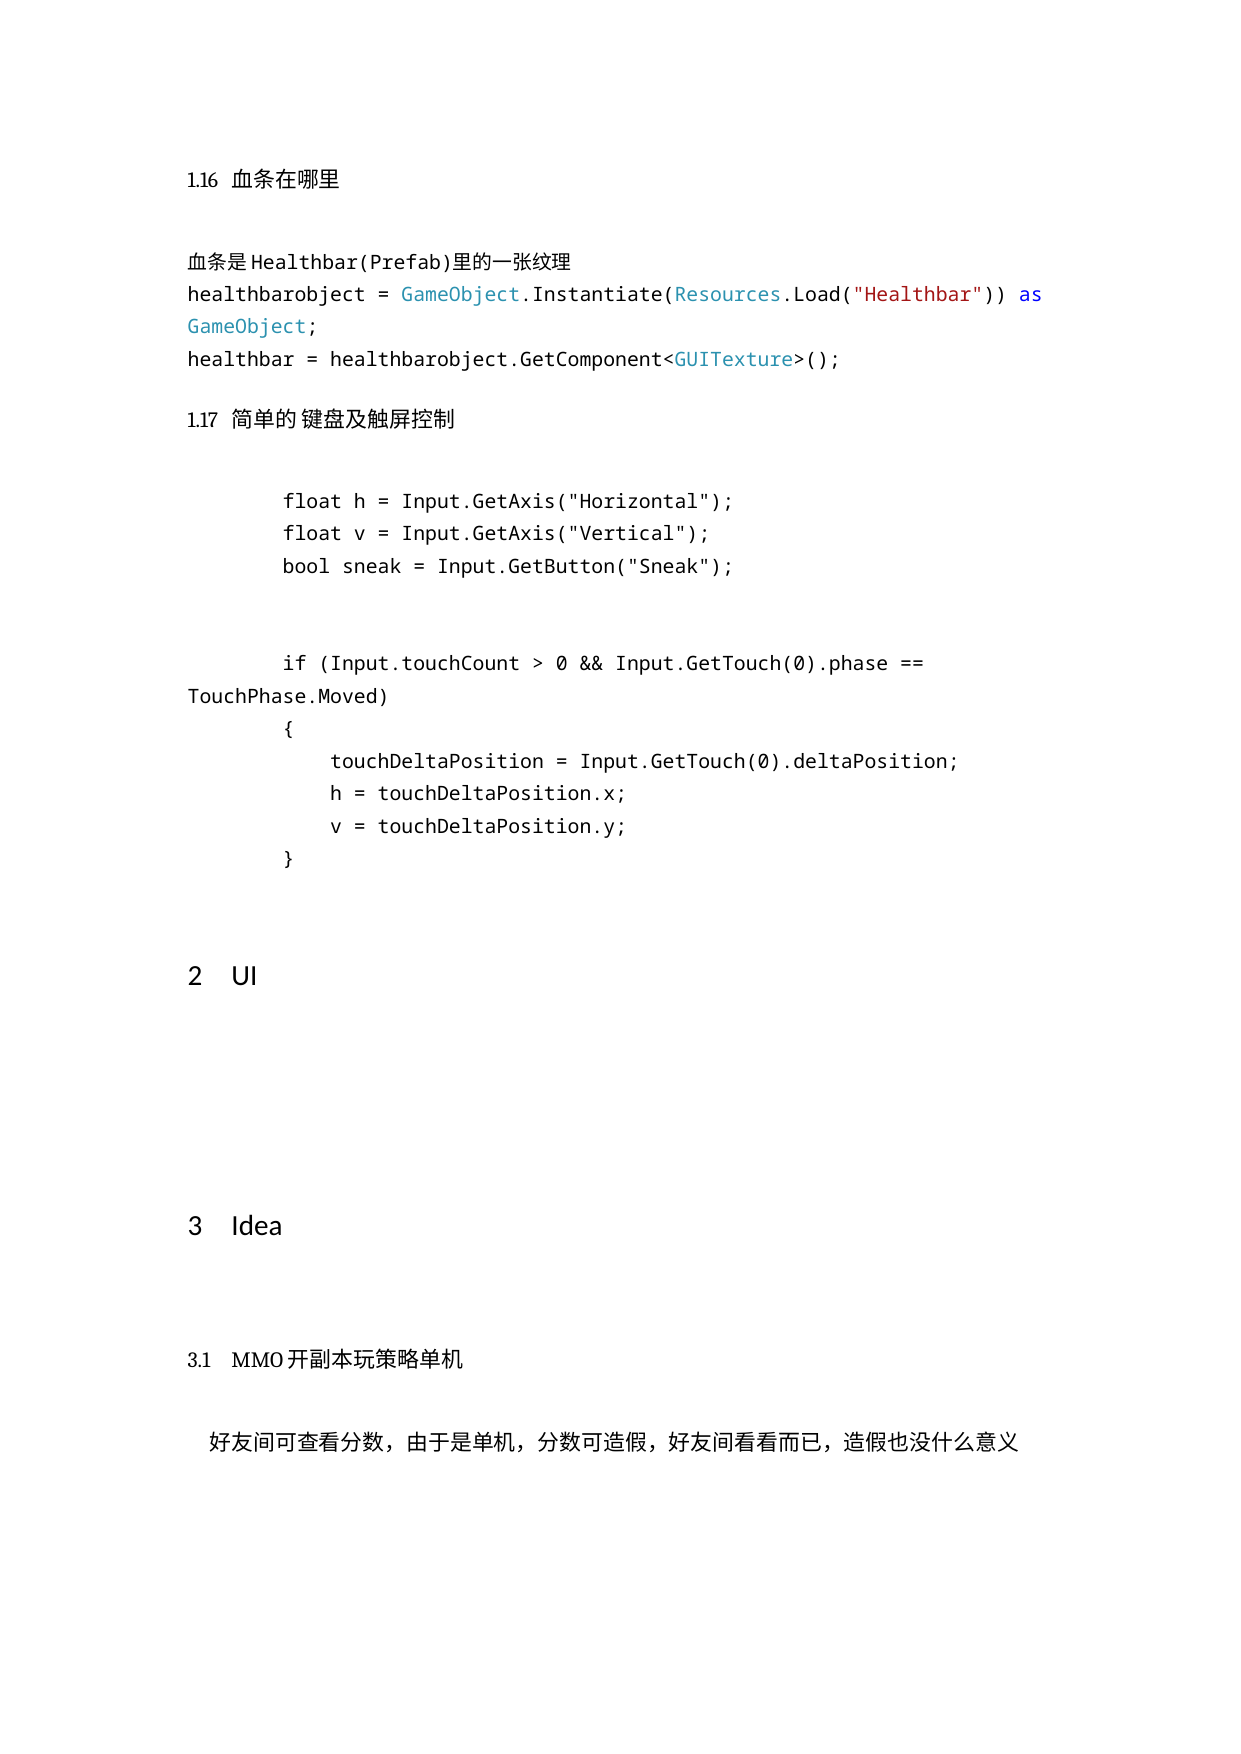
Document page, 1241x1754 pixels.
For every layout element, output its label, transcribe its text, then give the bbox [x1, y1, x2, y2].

subtitle UI [187, 942, 1053, 1007]
text v = touchDeltaPosition.y; [187, 809, 1053, 842]
text touchDeltaPosition = Input.GetTouch(0).deltaPosition; [187, 744, 1053, 777]
text } [187, 842, 1053, 874]
text float h = Input.GetAxis("Horizontal"); [187, 484, 1053, 517]
text float v = Input.GetAxis("Vertical"); [187, 517, 1053, 549]
subtitle MMO开副本玩策略单机 [187, 1342, 1053, 1374]
text healthbar = healthbarobject.GetComponent<GUITexture>(); [187, 342, 1053, 374]
subtitle 血条在哪里 [187, 162, 1053, 194]
text 血条是Healthbar(Prefab)里的一张纹理 [187, 244, 1053, 277]
text bool sneak = Input.GetButton("Sneak"); [187, 549, 1053, 582]
text 好友间可查看分数，由于是单机，分数可造假，好友间看看而已，造假也没什么意义 [209, 1424, 1053, 1457]
text { [187, 712, 1053, 744]
text healthbarobject = GameObject.Instantiate(Resources.Load("Healthbar")) as GameObject; [187, 277, 1053, 342]
subtitle 简单的 键盘及触屏控制 [187, 402, 1053, 434]
text if (Input.touchCount > 0 && Input.GetTouch(0).phase == TouchPhase.Moved) [187, 647, 1053, 712]
text h = touchDeltaPosition.x; [187, 777, 1053, 809]
subtitle Idea [187, 1192, 1053, 1257]
